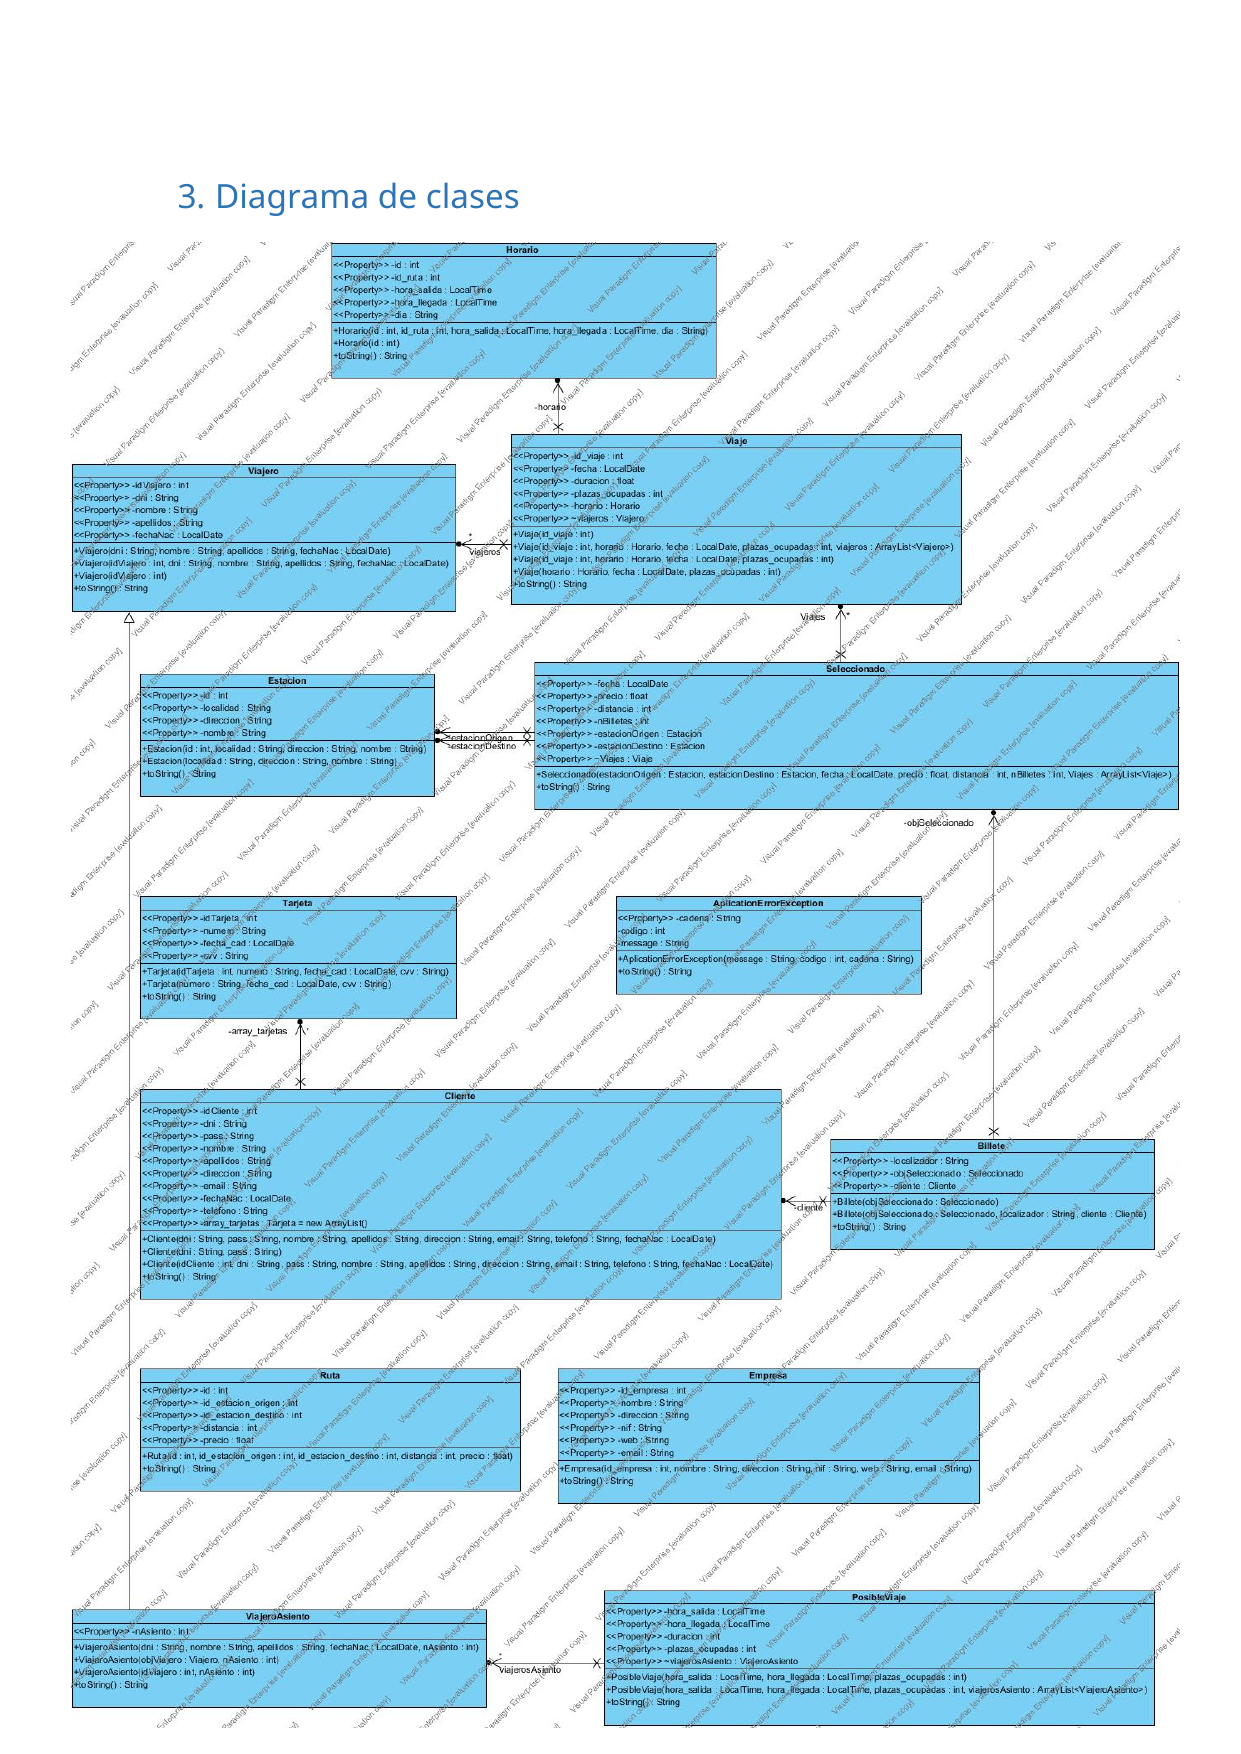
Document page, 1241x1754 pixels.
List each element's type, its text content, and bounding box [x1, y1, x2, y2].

picture [70, 242, 1180, 1728]
subtitle Diagrama de clases [177, 173, 1063, 218]
